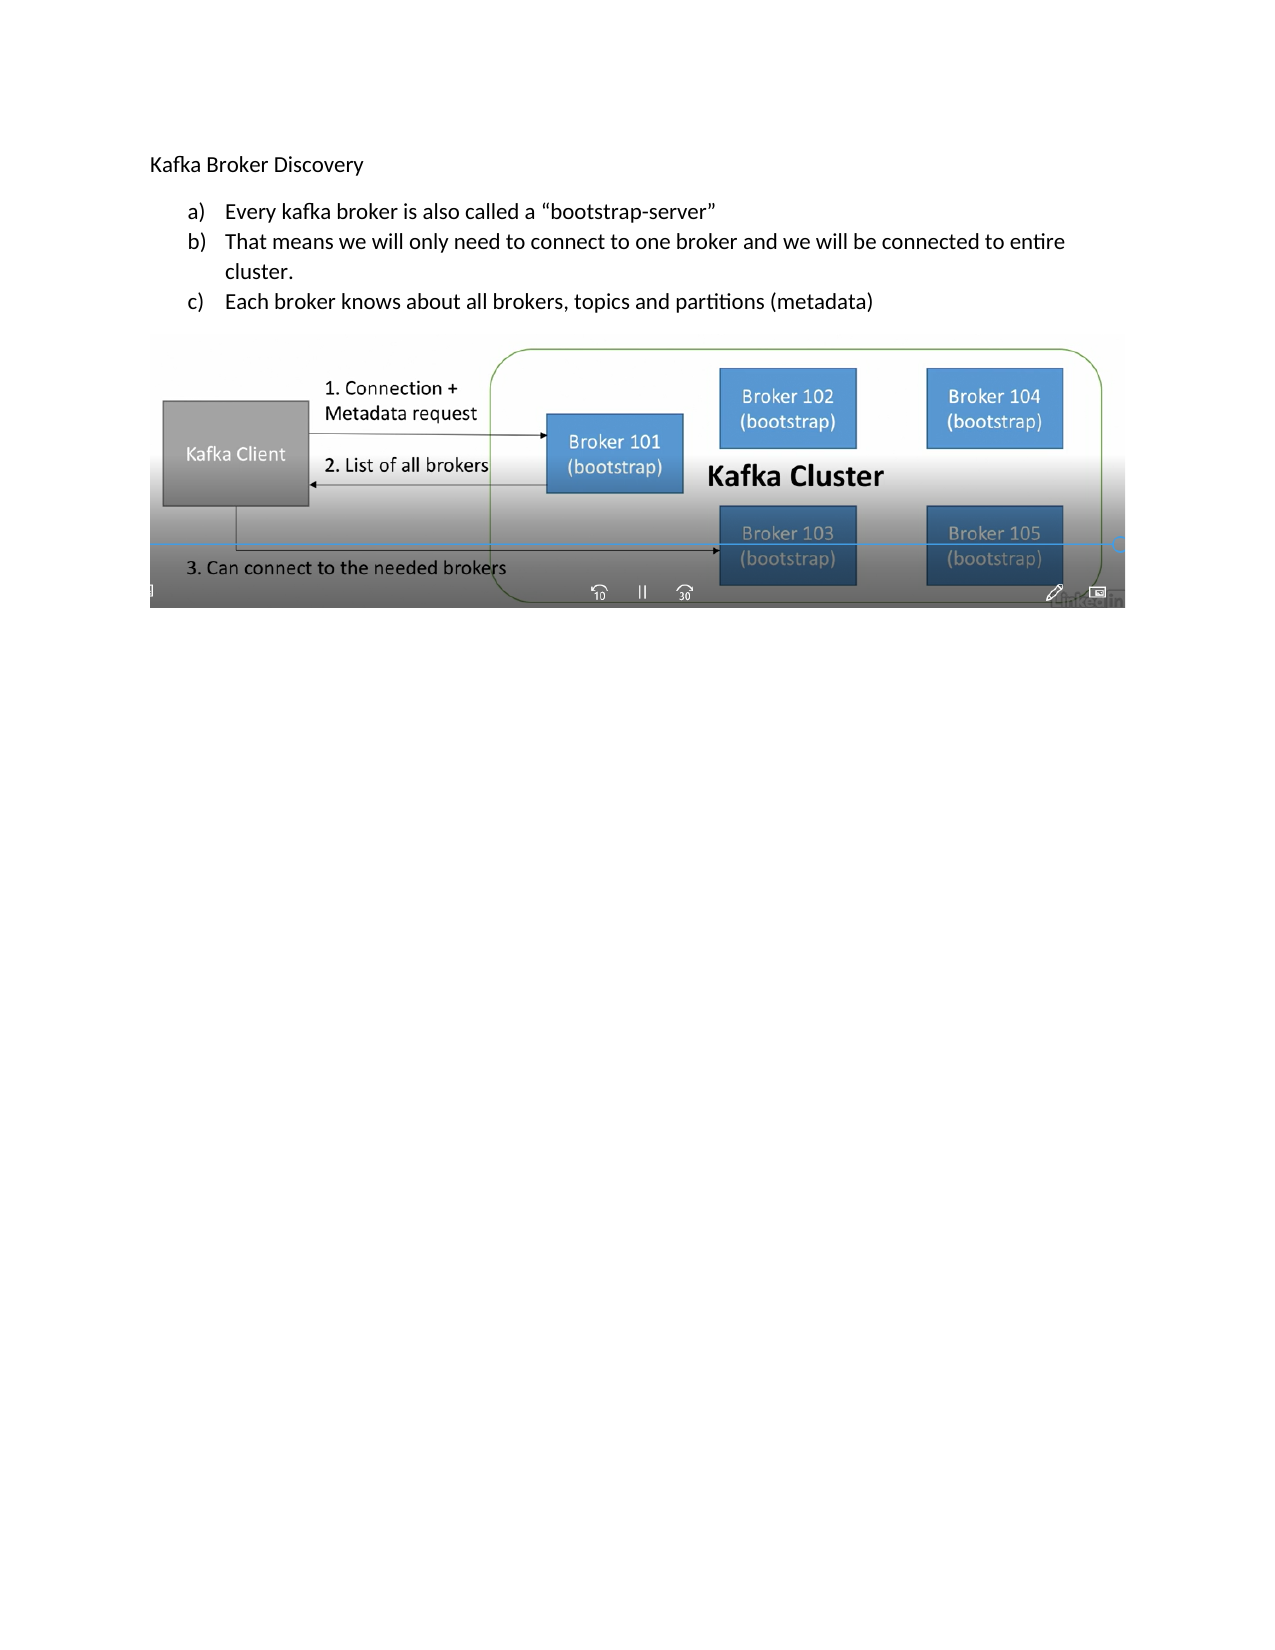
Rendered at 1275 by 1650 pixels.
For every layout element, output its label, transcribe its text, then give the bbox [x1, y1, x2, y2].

list Each broker knows about all brokers, topics and partitions (metadata) [187, 287, 1125, 316]
list That means we will only need to connect to one broker and we will be connected to entire cluster. [187, 227, 1125, 285]
list Every kafka broker is also called a “bootstrap-server” [187, 197, 1125, 225]
text Kafka Broker Discovery [150, 150, 1125, 178]
picture [150, 334, 1125, 608]
